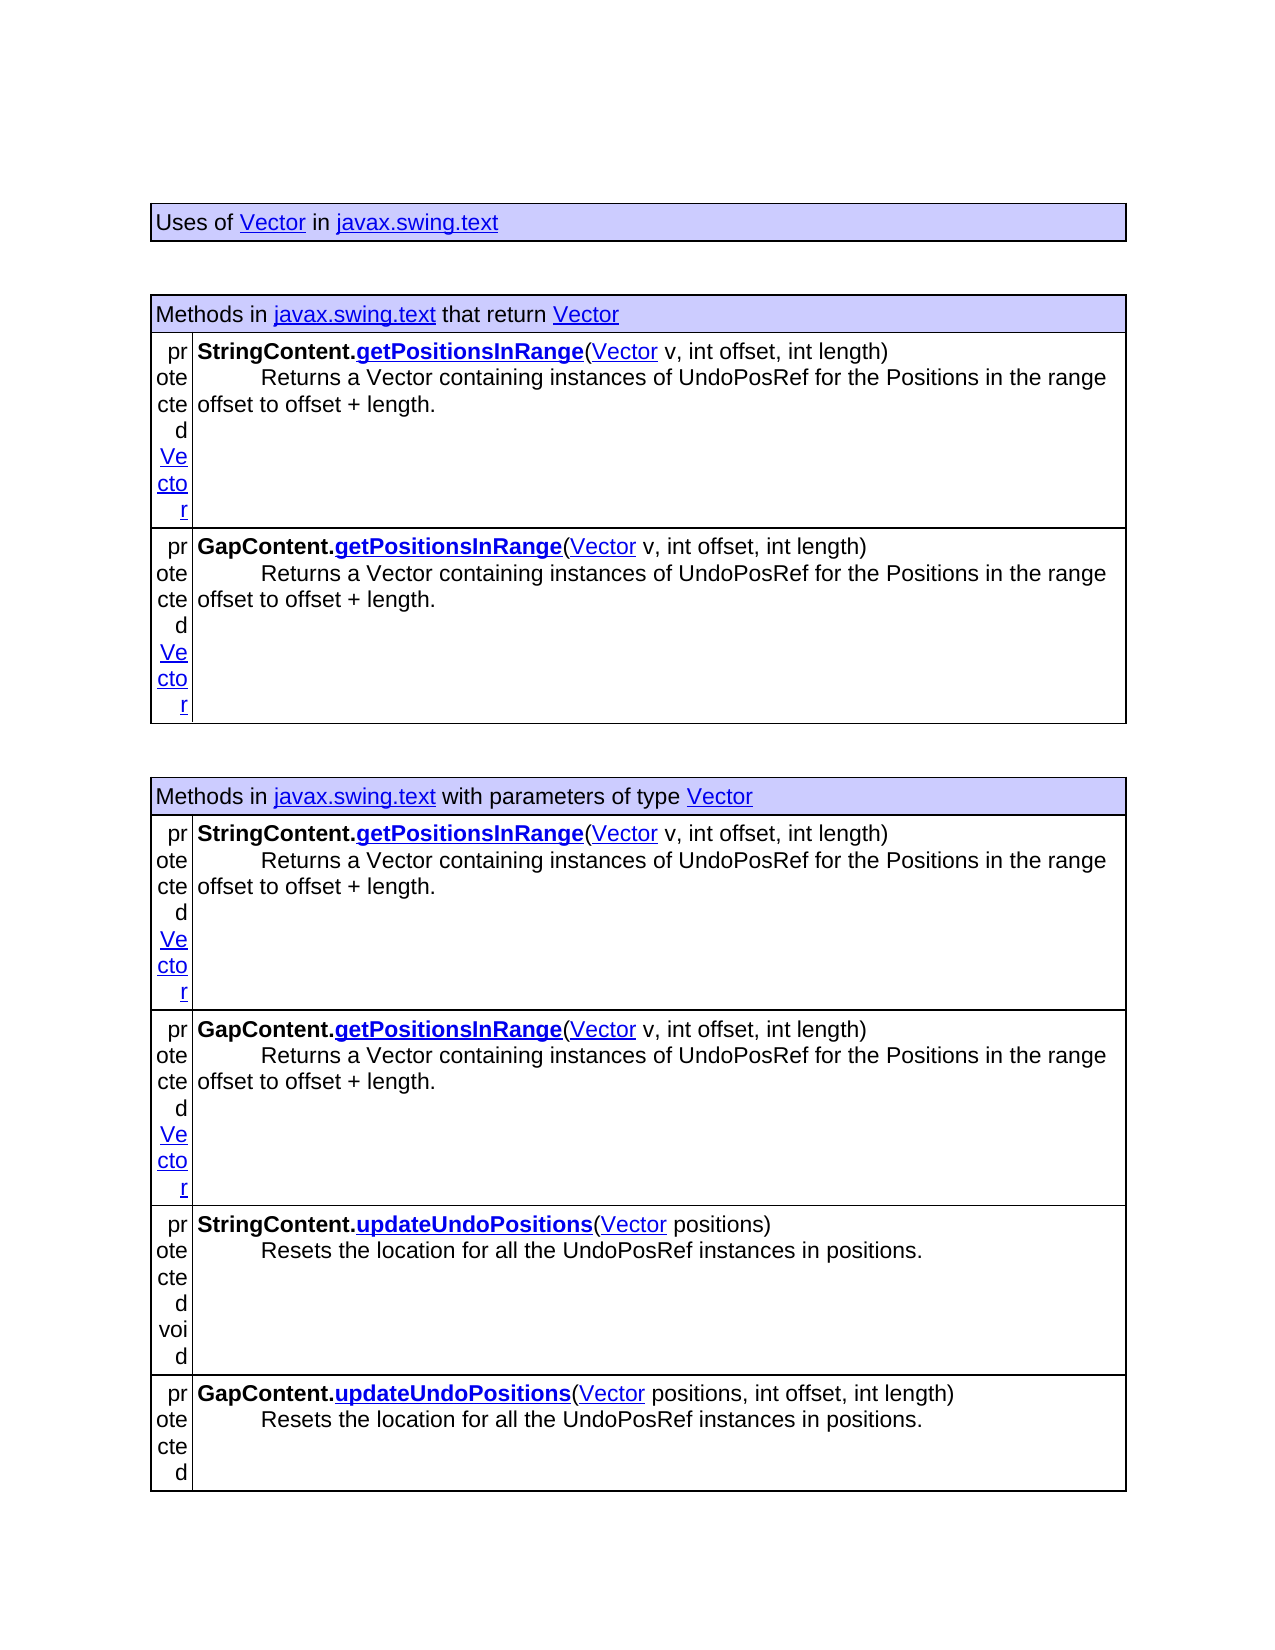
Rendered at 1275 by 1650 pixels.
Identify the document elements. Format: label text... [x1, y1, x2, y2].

table_cell GapContent.getPositionsInRange(Vector v, int offset, int length) Returns a Vector containing instances of UndoPosRef for the Positions in the range offset to offset + length. [193, 1011, 1125, 1205]
table_header Methods in javax.swing.text with parameters of type Vector [152, 778, 1125, 814]
table_header Methods in javax.swing.text that return Vector [152, 296, 1125, 332]
table_cell protected Vector [152, 816, 192, 1009]
table_cell StringContent.getPositionsInRange(Vector v, int offset, int length) Returns a Vector containing instances of UndoPosRef for the Positions in the range offset to offset + length. [193, 333, 1125, 527]
table_cell StringContent.getPositionsInRange(Vector v, int offset, int length) Returns a Vector containing instances of UndoPosRef for the Positions in the range offset to offset + length. [193, 816, 1125, 1009]
table_cell protected Vector [152, 529, 192, 722]
table_cell protected void [152, 1206, 192, 1374]
table_cell protected Vector [152, 333, 192, 527]
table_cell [193, 1376, 1125, 1490]
table_cell protected Vector [152, 1011, 192, 1205]
table_cell protected void [152, 1376, 192, 1490]
table_header Uses of Vector in javax.swing.text [152, 204, 1125, 240]
table_cell GapContent.getPositionsInRange(Vector v, int offset, int length) Returns a Vector containing instances of UndoPosRef for the Positions in the range offset to offset + length. [193, 529, 1125, 722]
table_cell StringContent.updateUndoPositions(Vector positions) Resets the location for all the UndoPosRef instances in positions. [193, 1206, 1125, 1374]
